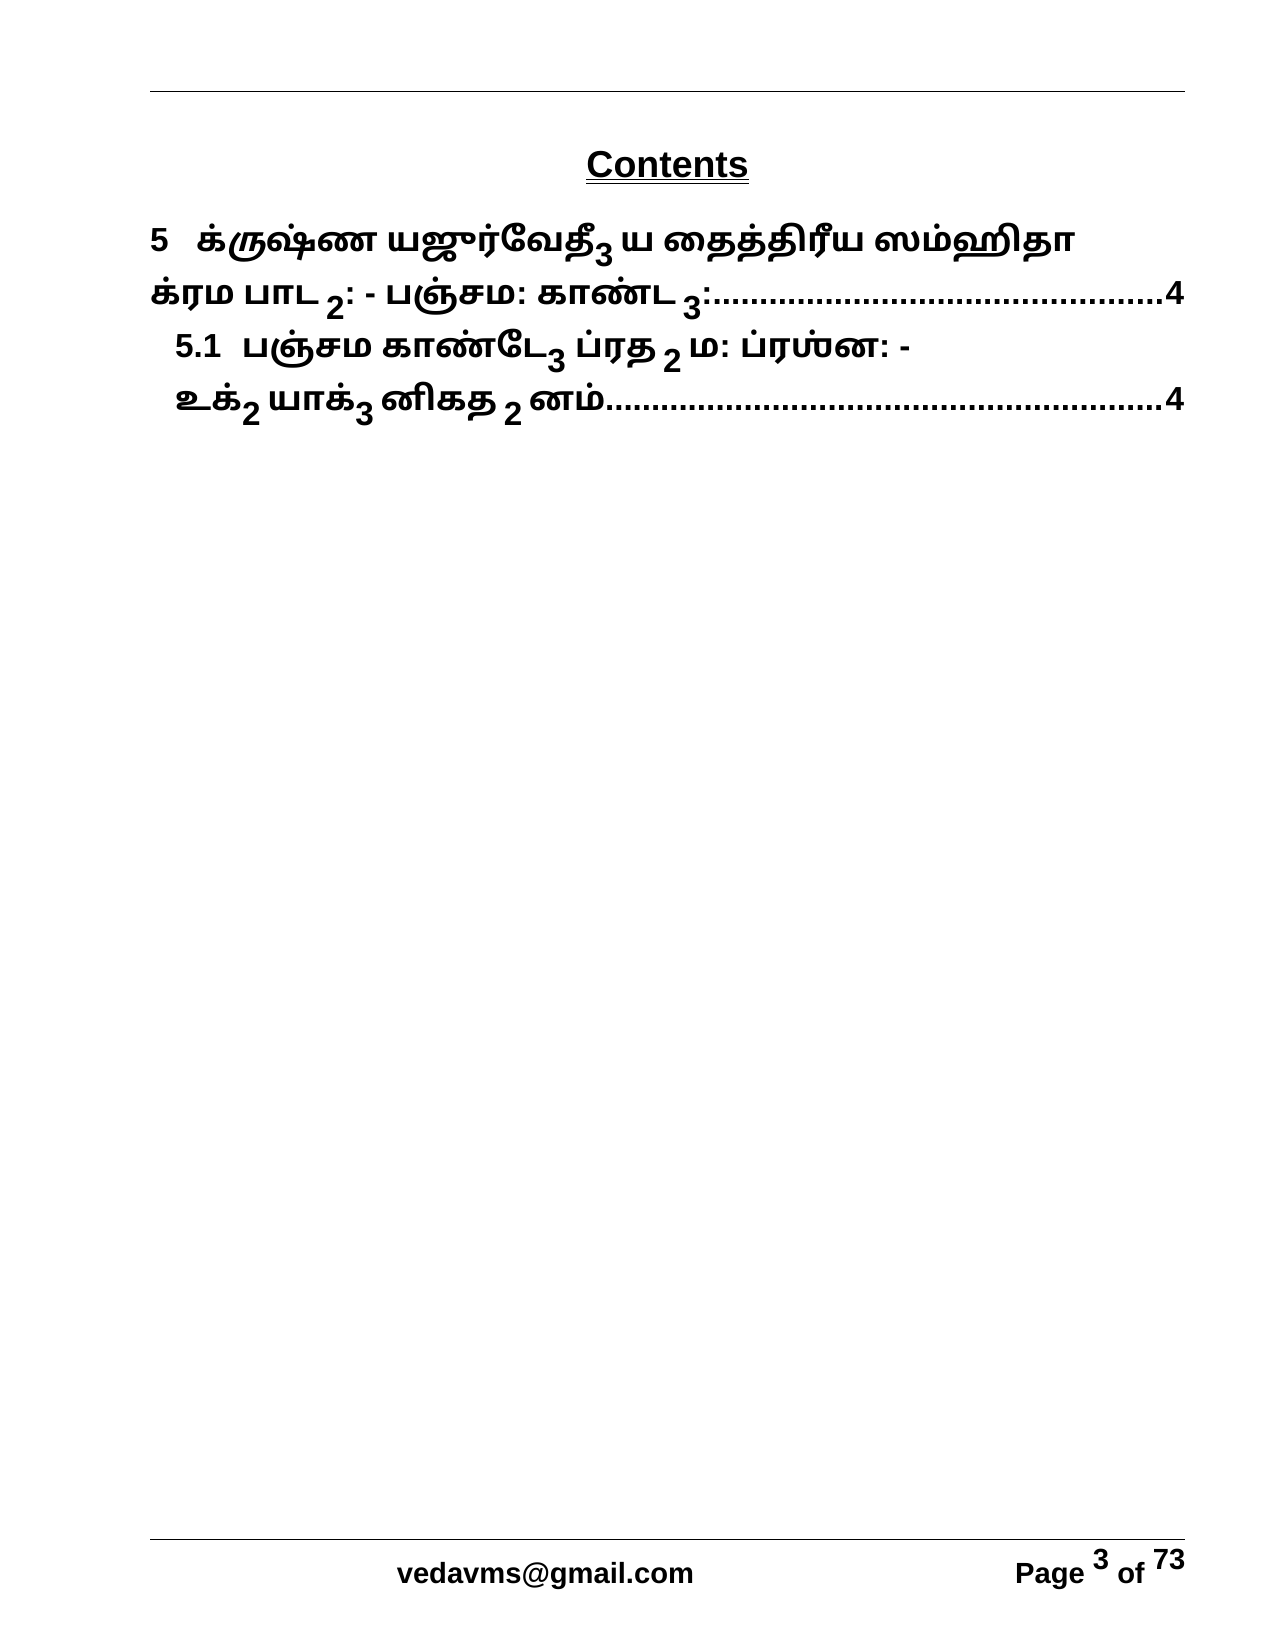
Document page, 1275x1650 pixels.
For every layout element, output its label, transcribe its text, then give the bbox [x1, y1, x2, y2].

subtitle Contents [150, 142, 1185, 185]
text 5 க்ருஷ்ண யஜுர்வேதீ3ய தைத்திரீய ஸம்ஹிதா க்ரம பாட2: - பஞ்சம: காண்ட3: 4 [150, 220, 1185, 326]
text 5.1 பஞ்சம காண்டே3 ப்ரத2ம: ப்ரஶ்ன: - உக்2யாக்3னிகத2னம் 4 [175, 326, 1185, 432]
